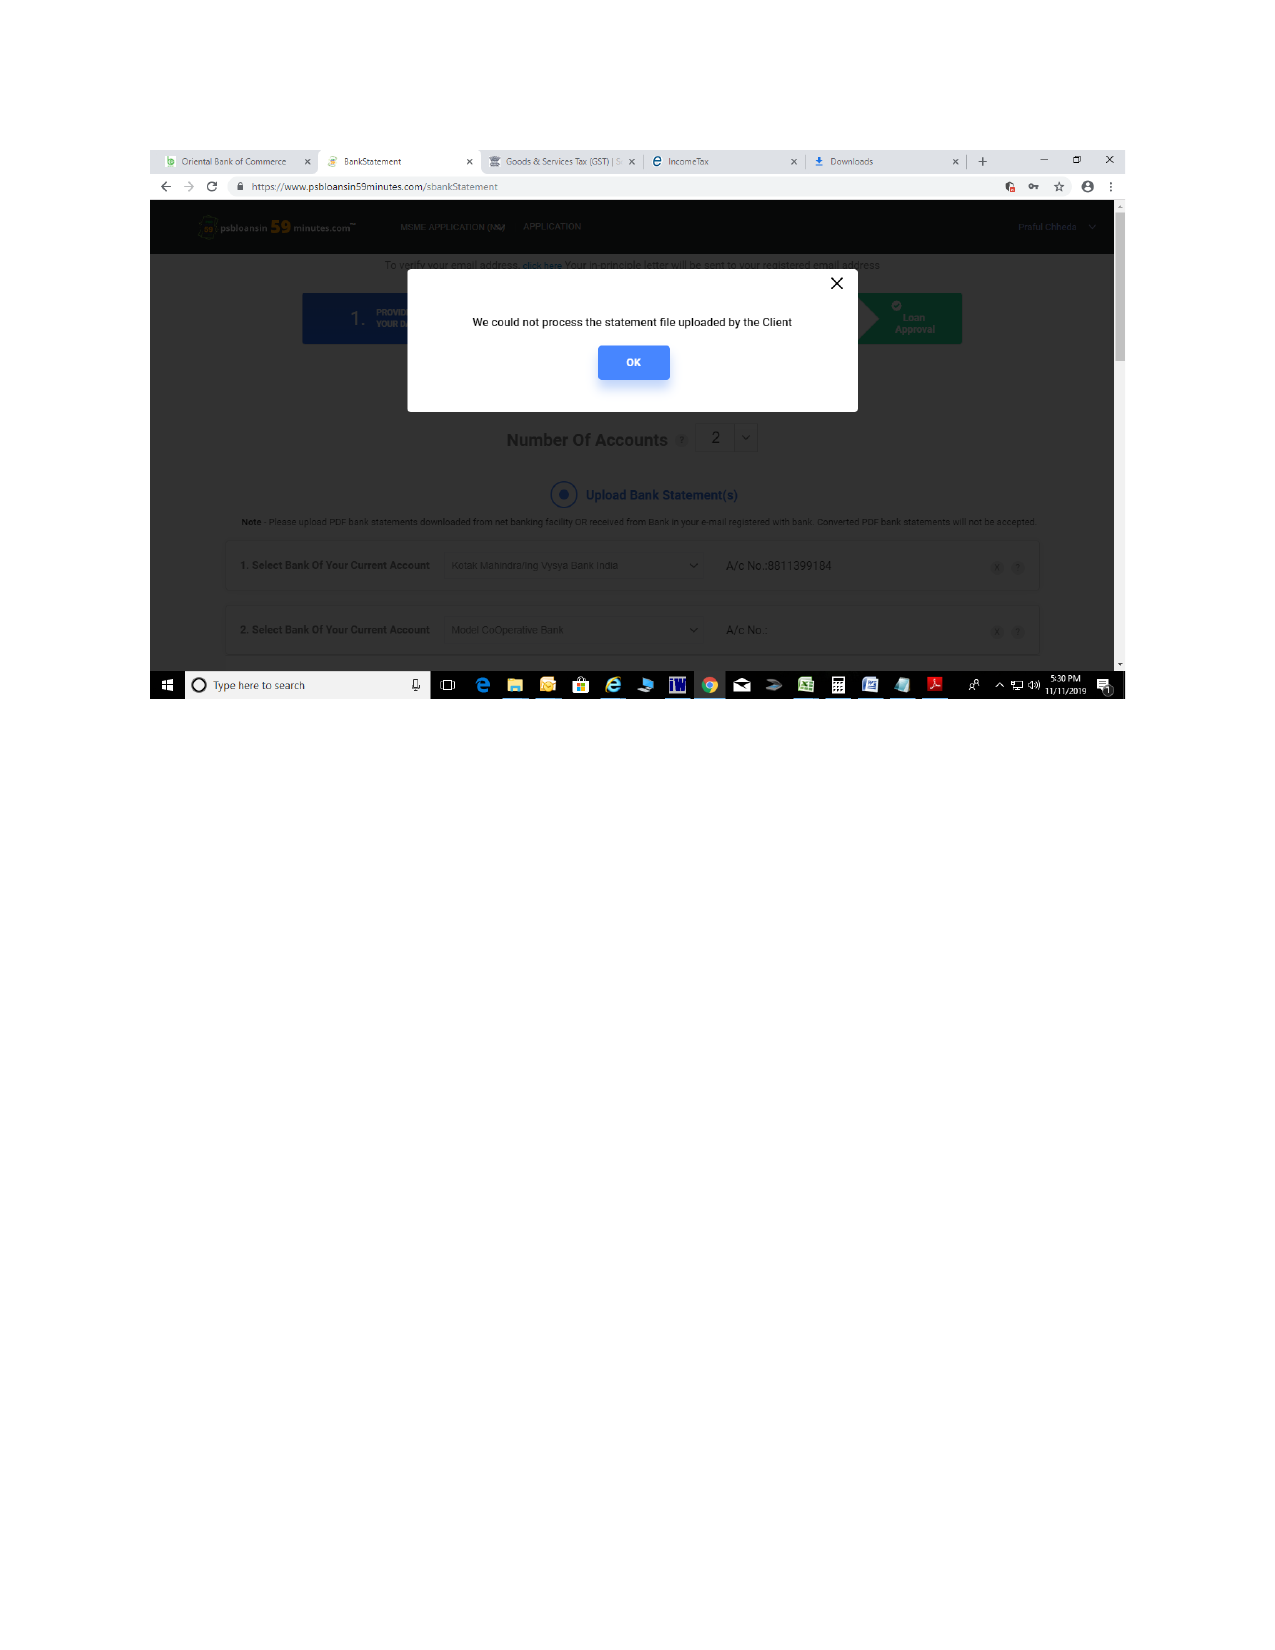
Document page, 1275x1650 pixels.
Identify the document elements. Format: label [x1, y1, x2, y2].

picture [150, 150, 1125, 699]
